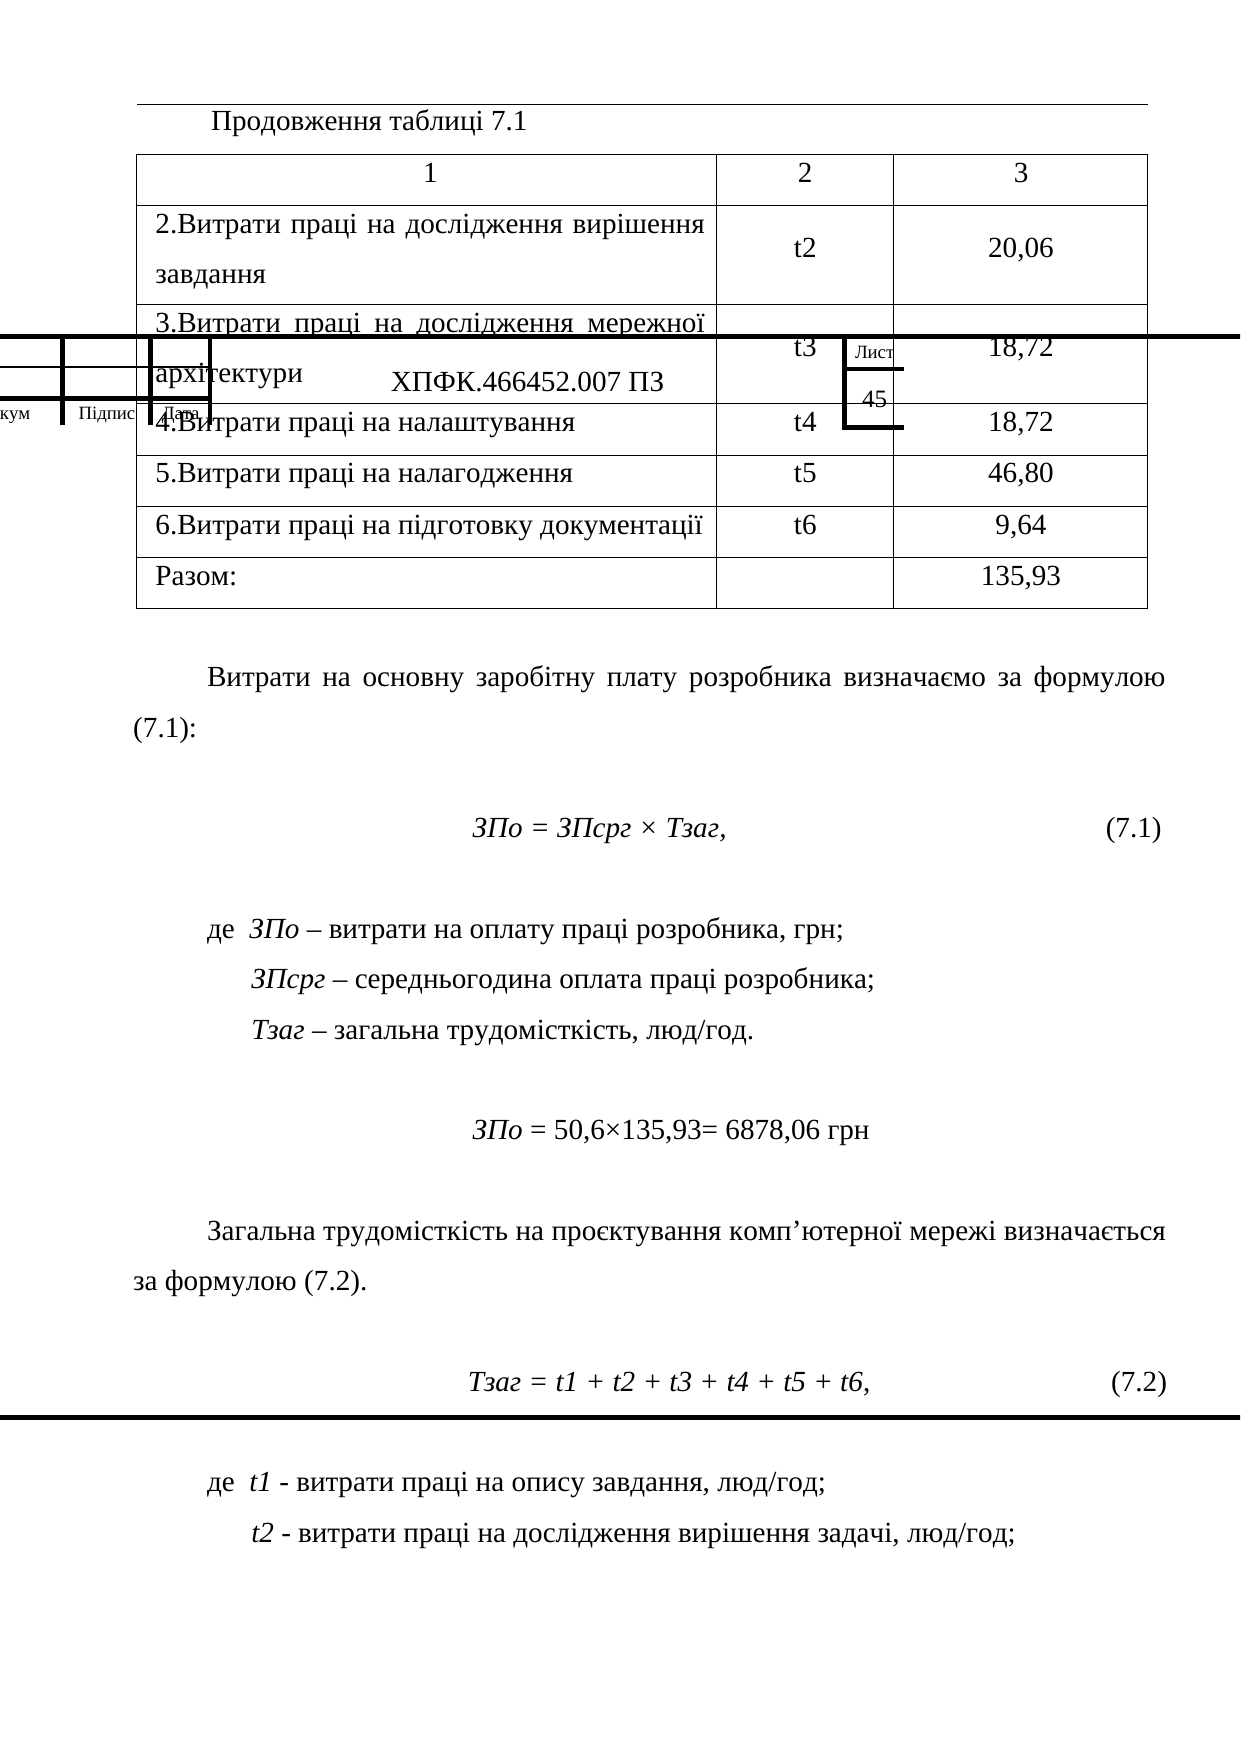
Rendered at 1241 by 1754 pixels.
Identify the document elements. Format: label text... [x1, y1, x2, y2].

table_cell t3 [717, 305, 893, 403]
table_cell 46,80 [894, 456, 1147, 506]
text Загальна трудомісткість на проєктування комп’ютерної мережі визначається за формулою (7.2). [133, 1213, 1167, 1297]
table_cell 18,72 [894, 404, 1147, 454]
table_cell [717, 558, 893, 608]
text ЗПо = ЗПсрг × Тзаг, (7.1) [133, 811, 1167, 844]
table_cell Разом: [137, 558, 716, 608]
table_cell 9,64 [894, 507, 1147, 557]
table_cell t2 [717, 206, 893, 304]
table_cell 1 [137, 155, 716, 205]
text де t1 - витрати праці на опису завдання, люд/год; [133, 1464, 1167, 1498]
text Тзаг – загальна трудомісткість, люд/год. [133, 1012, 1167, 1045]
table_cell 18,72 [894, 305, 1147, 403]
text ЗПо = 50,6×135,93= 6878,06 грн [148, 1112, 1167, 1146]
table_cell t5 [717, 456, 893, 506]
table_cell 2.Витрати праці на дослідження вирішення завдання [137, 206, 716, 304]
table_cell 3 [894, 155, 1147, 205]
table_cell 6.Витрати праці на підготовку документації [137, 507, 716, 557]
text ЗПсрг – середньогодина оплата праці розробника; [133, 961, 1167, 995]
table_cell 3.Витрати праці на дослідження мережної архітектури [137, 305, 716, 403]
table_cell 135,93 [894, 558, 1147, 608]
text Витрати на основну заробітну плату розробника визначаємо за формулою (7.1): [133, 659, 1167, 743]
table_cell 20,06 [894, 206, 1147, 304]
table_cell 4.Витрати праці на налаштування [137, 404, 716, 454]
text t2 - витрати праці на дослідження вирішення задачі, люд/год; [133, 1515, 1167, 1548]
table_cell Продовження таблиці 7.1 [137, 105, 1148, 154]
text де ЗПо – витрати на оплату праці розробника, грн; [133, 911, 1167, 945]
table_cell 5.Витрати праці на налагодження [137, 456, 716, 506]
table_cell 2 [717, 155, 893, 205]
table_cell t4 [717, 404, 893, 454]
table_cell t6 [717, 507, 893, 557]
text Tзаг = t1 + t2 + t3 + t4 + t5 + t6, (7.2) [148, 1364, 1167, 1397]
